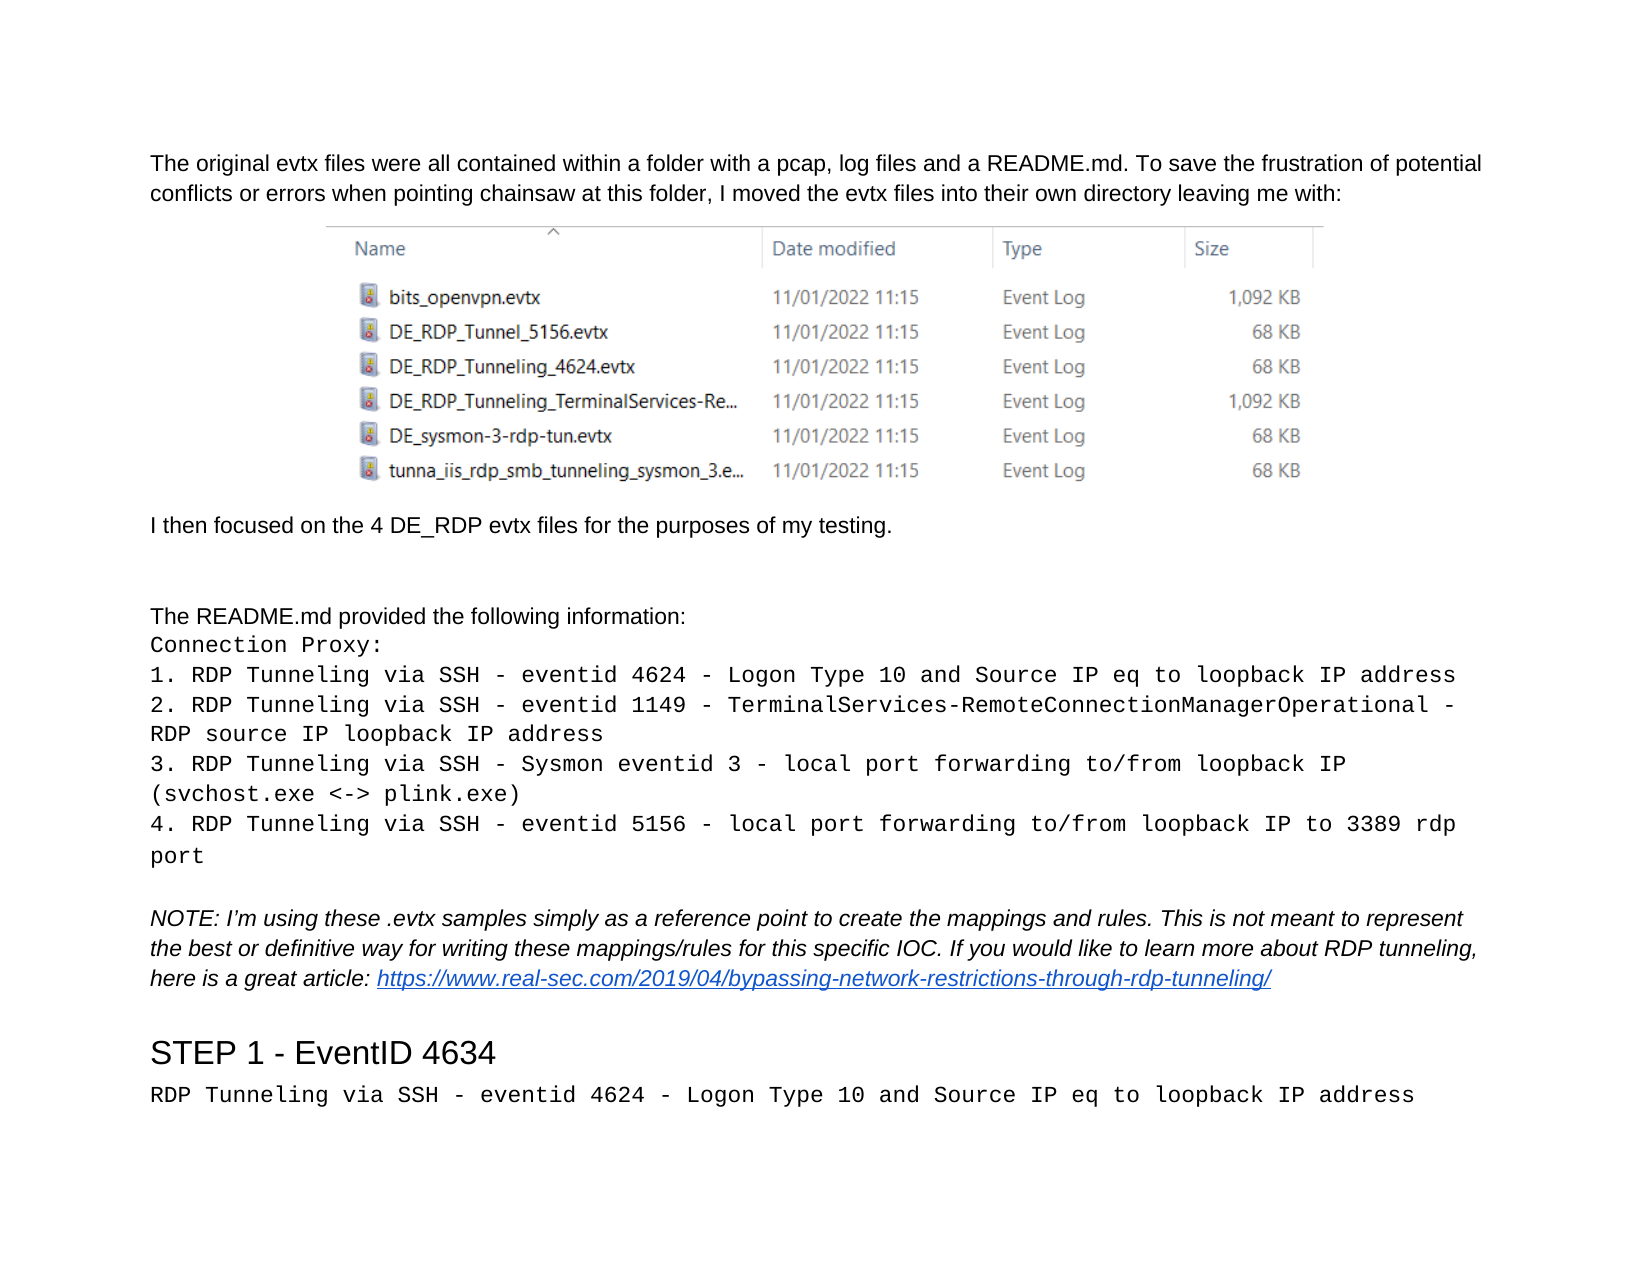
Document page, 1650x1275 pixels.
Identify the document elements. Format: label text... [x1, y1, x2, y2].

text 3. RDP Tunneling via SSH - Sysmon eventid 3 - local port forwarding to/from loopback IP (svchost.exe <-> plink.exe) [150, 752, 1500, 808]
text 4. RDP Tunneling via SSH - eventid 5156 - local port forwarding to/from loopback IP to 3389 rdp port [150, 812, 1500, 870]
text The original evtx files were all contained within a folder with a pcap, log files and a README.md. To save the frustration of potential conflicts or errors when pointing chainsaw at this folder, I moved the evtx files into their own directory leaving me with: [150, 150, 1500, 207]
text 2. RDP Tunneling via SSH - eventid 1149 - TerminalServices-RemoteConnectionManagerOperational - RDP source IP loopback IP address [150, 693, 1500, 749]
text NOTE: I’m using these .evtx samples simply as a reference point to create the mappings and rules. This is not meant to represent the best or definitive way for writing these mappings/rules for this specific IOC. If you would like to learn more about RDP tunneling, here is a great article: https://www.real-sec.com/2019/04/bypassing-network-restrictions-through-rdp-tunneling/ [150, 904, 1500, 991]
text 1. RDP Tunneling via SSH - eventid 4624 - Logon Type 10 and Source IP eq to loopback IP address [150, 663, 1500, 689]
subtitle STEP 1 - EventID 4634 [150, 1033, 1500, 1071]
text Connection Proxy: [150, 633, 1500, 659]
text I then focused on the 4 DE_RDP evtx files for the purposes of my testing. [150, 512, 1500, 539]
text RDP Tunneling via SSH - eventid 4624 - Logon Type 10 and Source IP eq to loopback IP address [150, 1084, 1500, 1109]
picture [325, 226, 1324, 512]
text The README.md provided the following information: [150, 603, 1500, 629]
